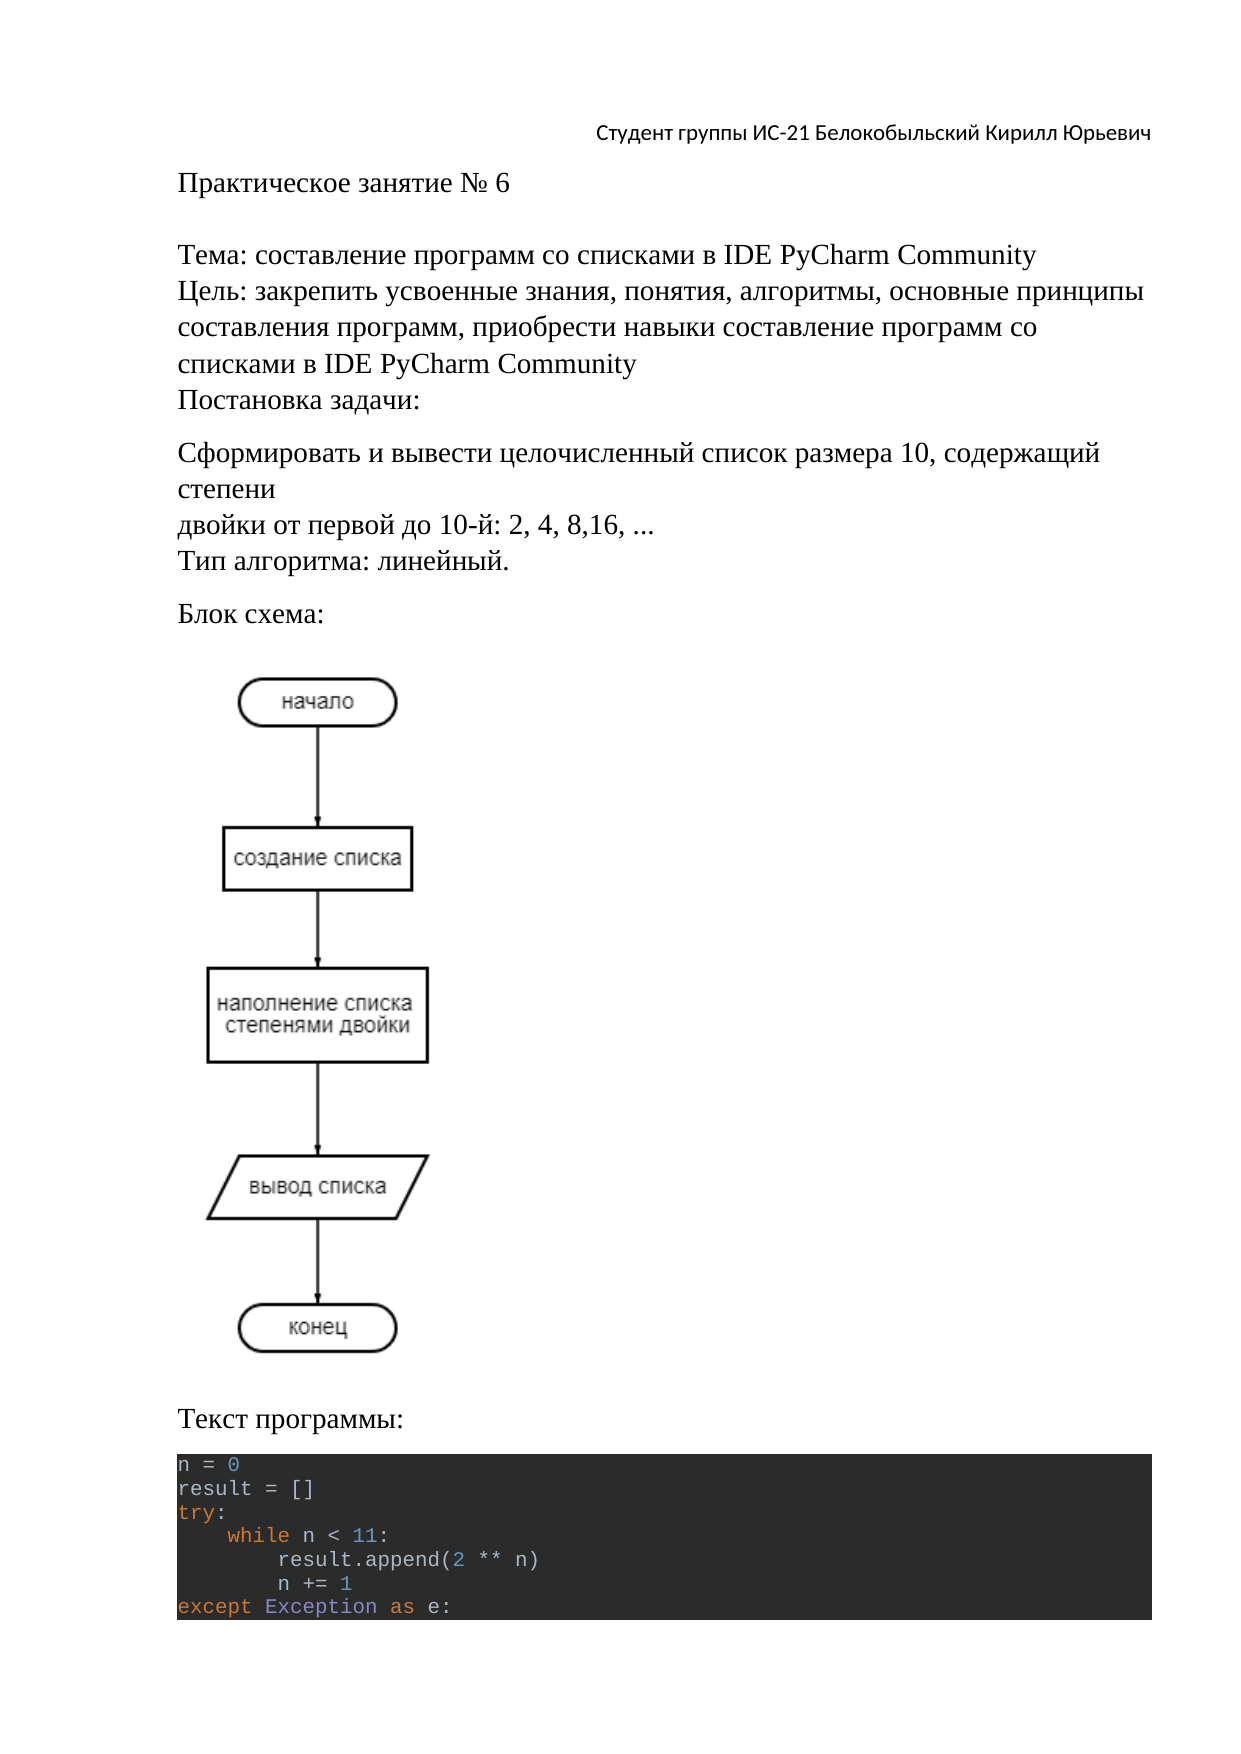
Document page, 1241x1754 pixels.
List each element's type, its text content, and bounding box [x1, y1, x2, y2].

text Студент группы ИС-21 Белокобыльский Кирилл Юрьевич [177, 118, 1152, 146]
text Текст программы: [177, 1402, 1152, 1435]
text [177, 1454, 1152, 1620]
text Сформировать и вывести целочисленный список размера 10, содержащий степени двойки от первой до 10-й: 2, 4, 8,16, ... Тип алгоритма: линейный. [177, 435, 1152, 577]
picture [177, 648, 459, 1383]
text Практическое занятие № 6 Тема: составление программ со списками в IDE PyCharm Community Цель: закрепить усвоенные знания, понятия, алгоритмы, основные принципы составления программ, приобрести навыки составление программ со списками в IDE PyCharm Community Постановка задачи: [177, 165, 1152, 415]
text Блок схема: [177, 596, 1152, 629]
